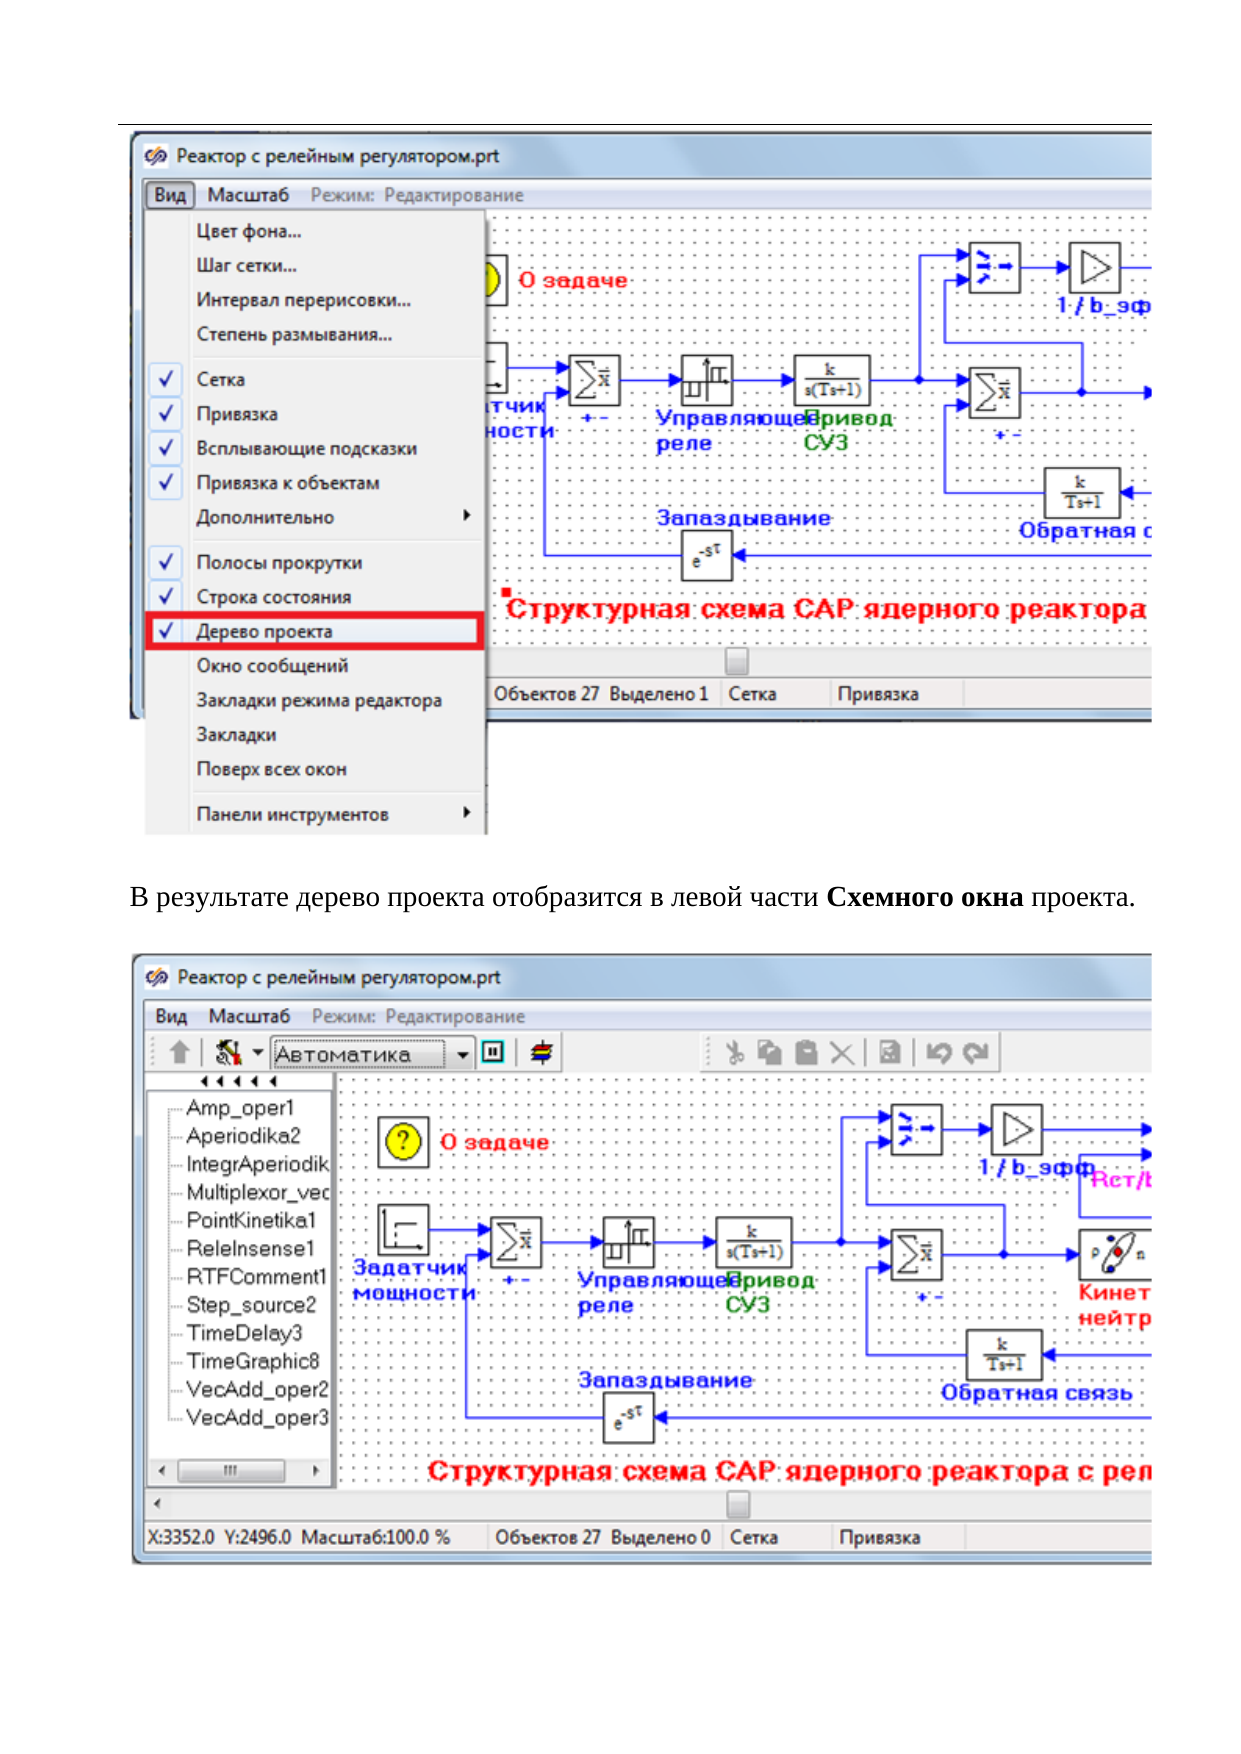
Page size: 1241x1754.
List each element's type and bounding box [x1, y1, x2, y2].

picture [129, 946, 1152, 1573]
picture [129, 125, 1152, 846]
table_cell [118, 125, 1152, 1606]
